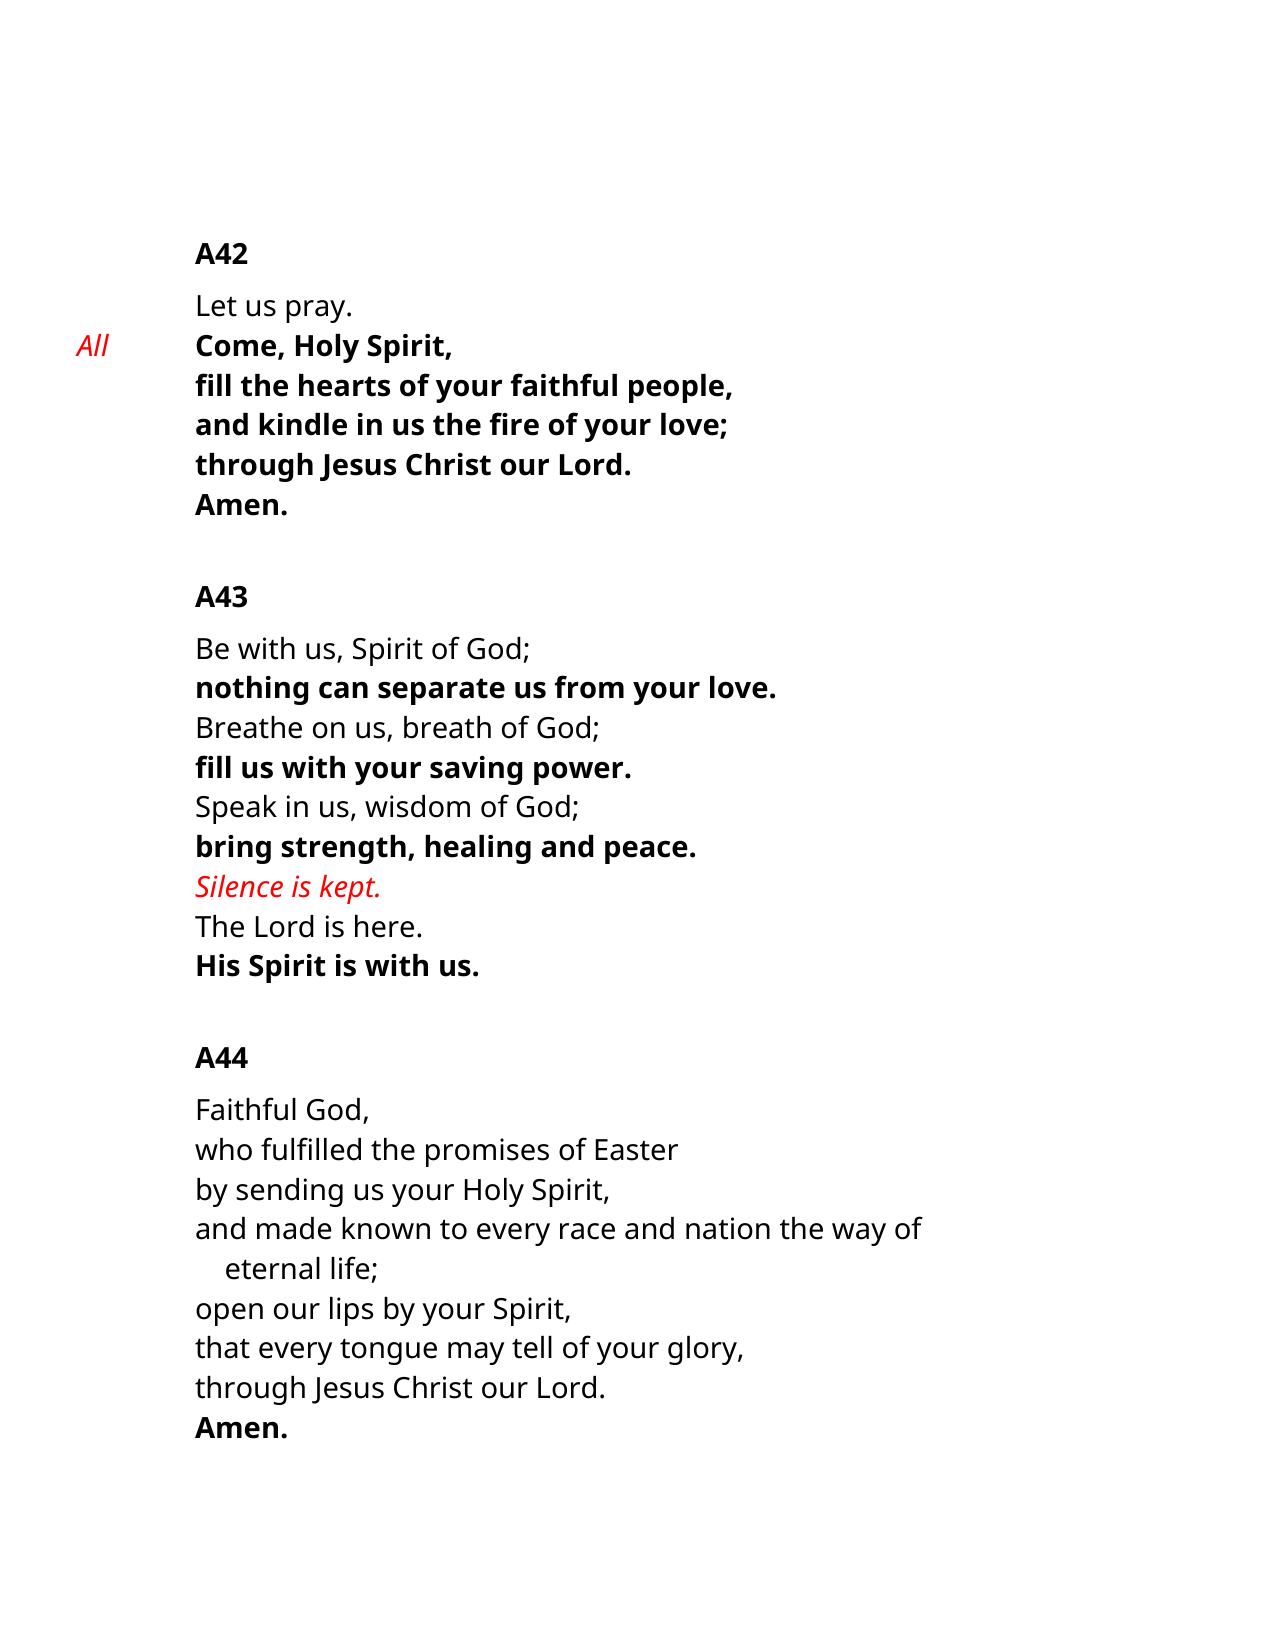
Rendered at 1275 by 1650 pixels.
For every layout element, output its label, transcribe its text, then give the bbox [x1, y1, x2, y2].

text All Come, Holy Spirit, fill the hearts of your faithful people, and kindle in us the fire of your love; through Jesus Christ our Lord. Amen. [77, 325, 1198, 524]
text Be with us, Spirit of God; nothing can separate us from your love. Breathe on us, breath of God; fill us with your saving power. Speak in us, wisdom of God; bring strength, healing and peace. Silence is kept. The Lord is here. His Spirit is with us. [195, 628, 1198, 985]
text Let us pray. [195, 286, 1198, 325]
subtitle A42 [195, 233, 1198, 273]
subtitle A44 [195, 1037, 1198, 1077]
text Faithful God, who fulfilled the promises of Easter by sending us your Holy Spirit, and made known to every race and nation the way of eternal life; open our lips by your Spirit, that every tongue may tell of your glory, through Jesus Christ our Lord. Amen. [195, 1089, 1198, 1447]
subtitle A43 [195, 576, 1198, 616]
